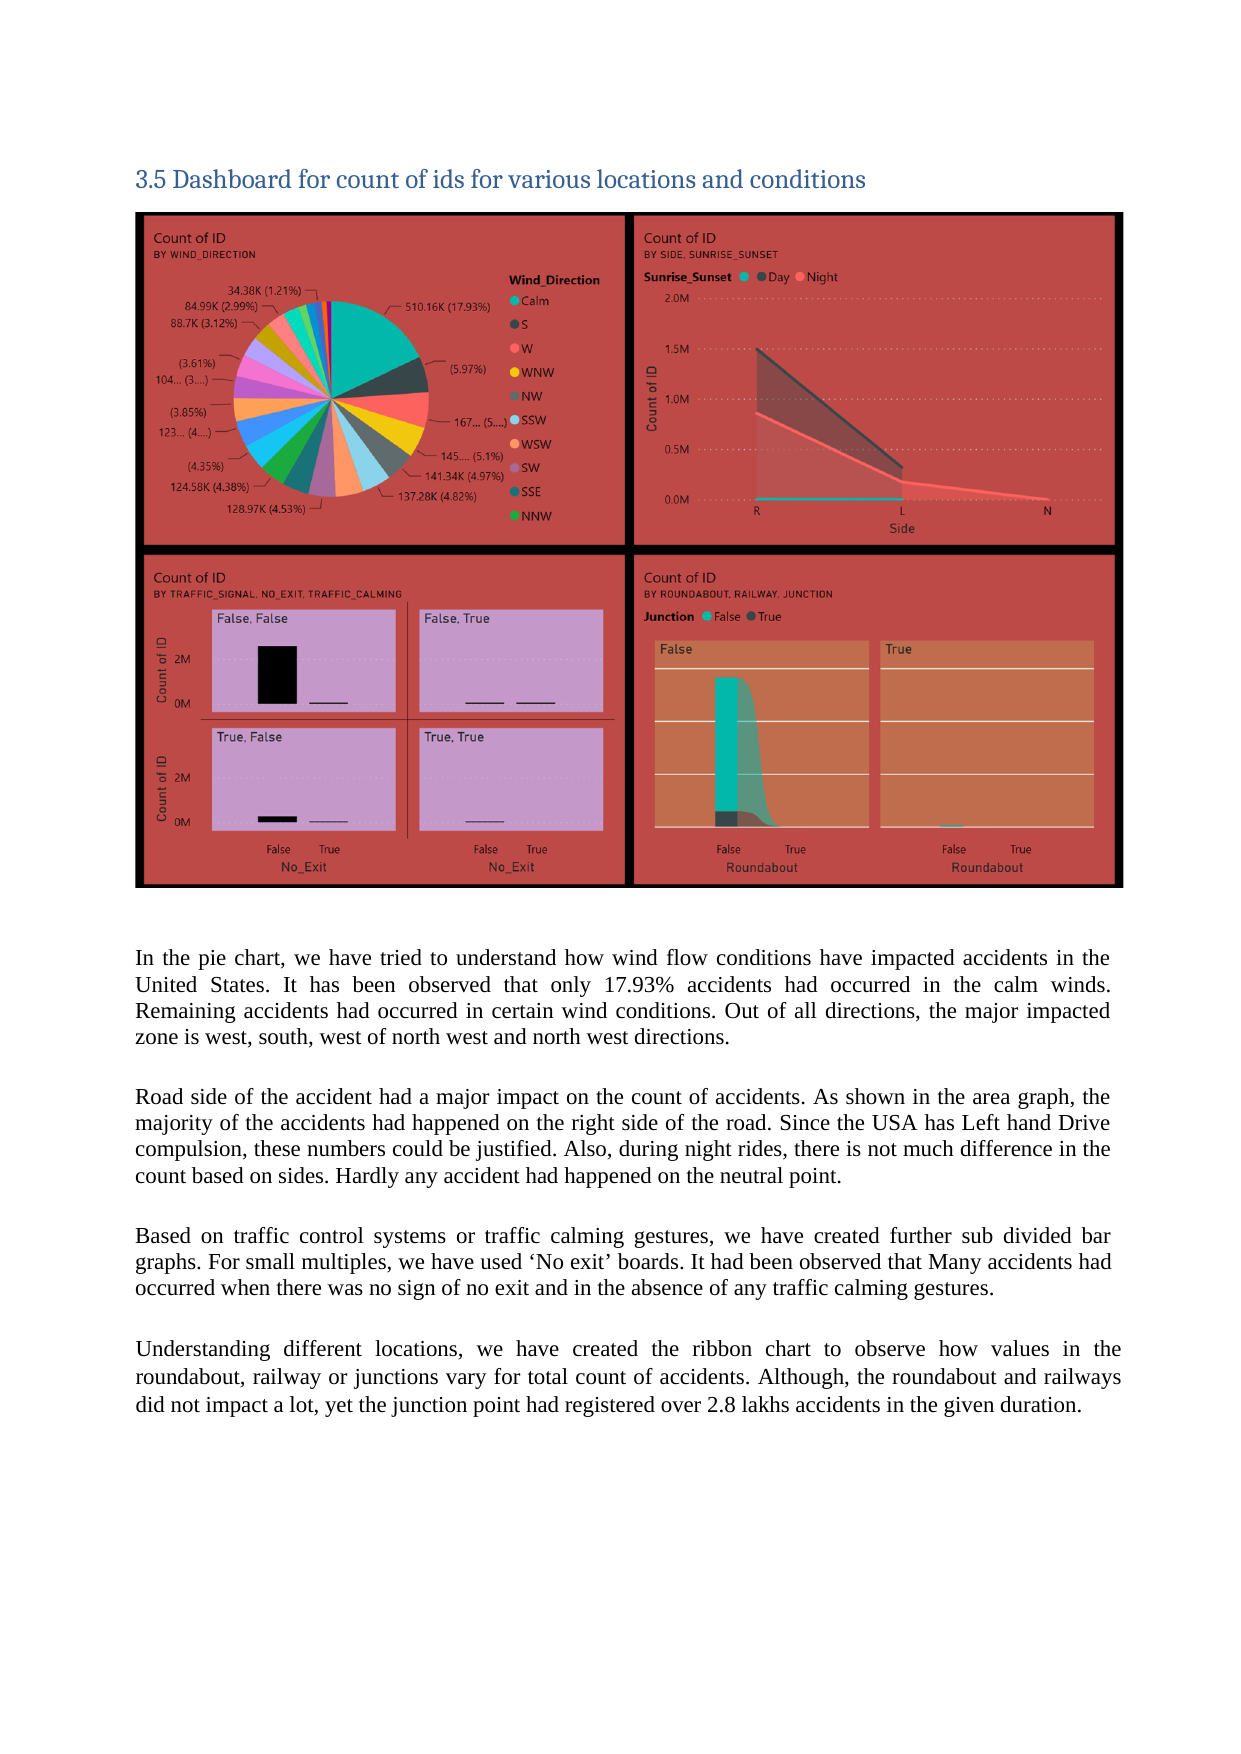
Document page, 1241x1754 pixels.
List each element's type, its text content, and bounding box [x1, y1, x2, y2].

text Understanding different locations, we have created the ribbon chart to observe how values in the roundabout, railway or junctions vary for total count of accidents. Although, the roundabout and railways did not impact a lot, yet the junction point had registered over 2.8 lakhs accidents in the given duration. [135, 1335, 1123, 1418]
text Road side of the accident had a major impact on the count of accidents. As shown in the area graph, the majority of the accidents had happened on the right side of the road. Since the USA has Left hand Drive compulsion, these numbers could be justified. Also, during night rides, there is not much difference in the count based on sides. Hardly any accident had happened on the neutral point. [135, 1083, 1113, 1188]
text In the pie chart, we have tried to understand how wind flow conditions have impacted accidents in the United States. It has been observed that only 17.93% accidents had occurred in the calm winds. Remaining accidents had occurred in certain wind conditions. Out of all directions, the major impacted zone is west, south, west of north west and north west directions. [135, 945, 1113, 1049]
picture [135, 212, 1124, 888]
subtitle 3.5 Dashboard for count of ids for various locations and conditions [135, 164, 1101, 196]
text Based on traffic control systems or traffic calming gestures, we have created further sub divided bar graphs. For small multiples, we have used ‘No exit’ boards. It had been observed that Many accidents had occurred when there was no sign of no exit and in the absence of any traffic calming gestures. [135, 1222, 1113, 1301]
